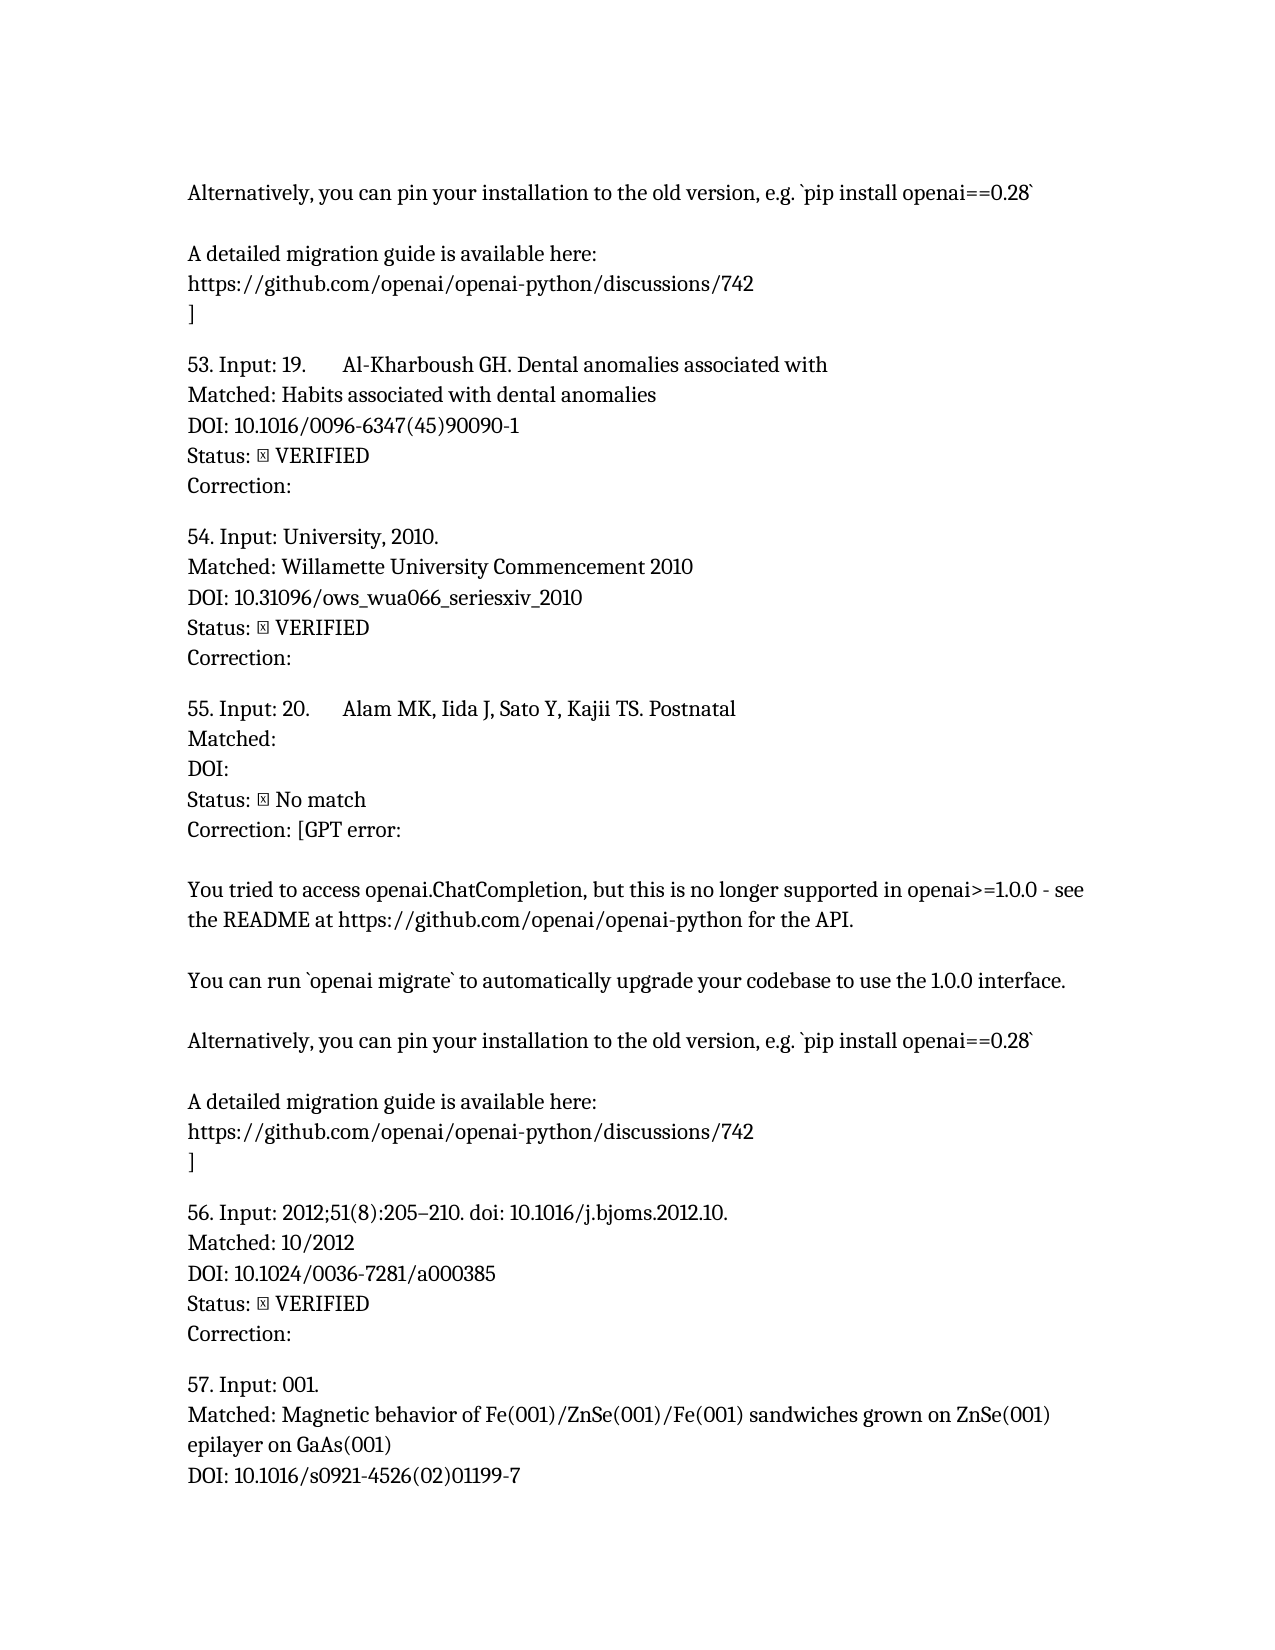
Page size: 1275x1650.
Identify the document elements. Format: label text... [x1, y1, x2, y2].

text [187, 1372, 1087, 1489]
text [187, 150, 1087, 327]
text 54. Input: University, 2010. Matched: Willamette University Commencement 2010 DOI: 10.31096/ows_wua066_seriesxiv_2010 Status: ✅ VERIFIED Correction: [187, 524, 1087, 671]
text 53. Input: 19. Al-Kharboush GH. Dental anomalies associated with Matched: Habits associated with dental anomalies DOI: 10.1016/0096-6347(45)90090-1 Status: ✅ VERIFIED Correction: [187, 352, 1087, 499]
text 55. Input: 20. Alam MK, Iida J, Sato Y, Kajii TS. Postnatal Matched: DOI: Status: ❌ No match Correction: [GPT error: You tried to access openai.ChatCompletion, but this is no longer supported in openai>=1.0.0 - see the README at https://github.com/openai/openai-python for the API. You can run `openai migrate` to automatically upgrade your codebase to use the 1.0.0 interface. Alternatively, you can pin your installation to the old version, e.g. `pip install openai==0.28` A detailed migration guide is available here: https://github.com/openai/openai-python/discussions/742 ] [187, 696, 1087, 1175]
text 56. Input: 2012;51(8):205–210. doi: 10.1016/j.bjoms.2012.10. Matched: 10/2012 DOI: 10.1024/0036-7281/a000385 Status: ✅ VERIFIED Correction: [187, 1200, 1087, 1347]
